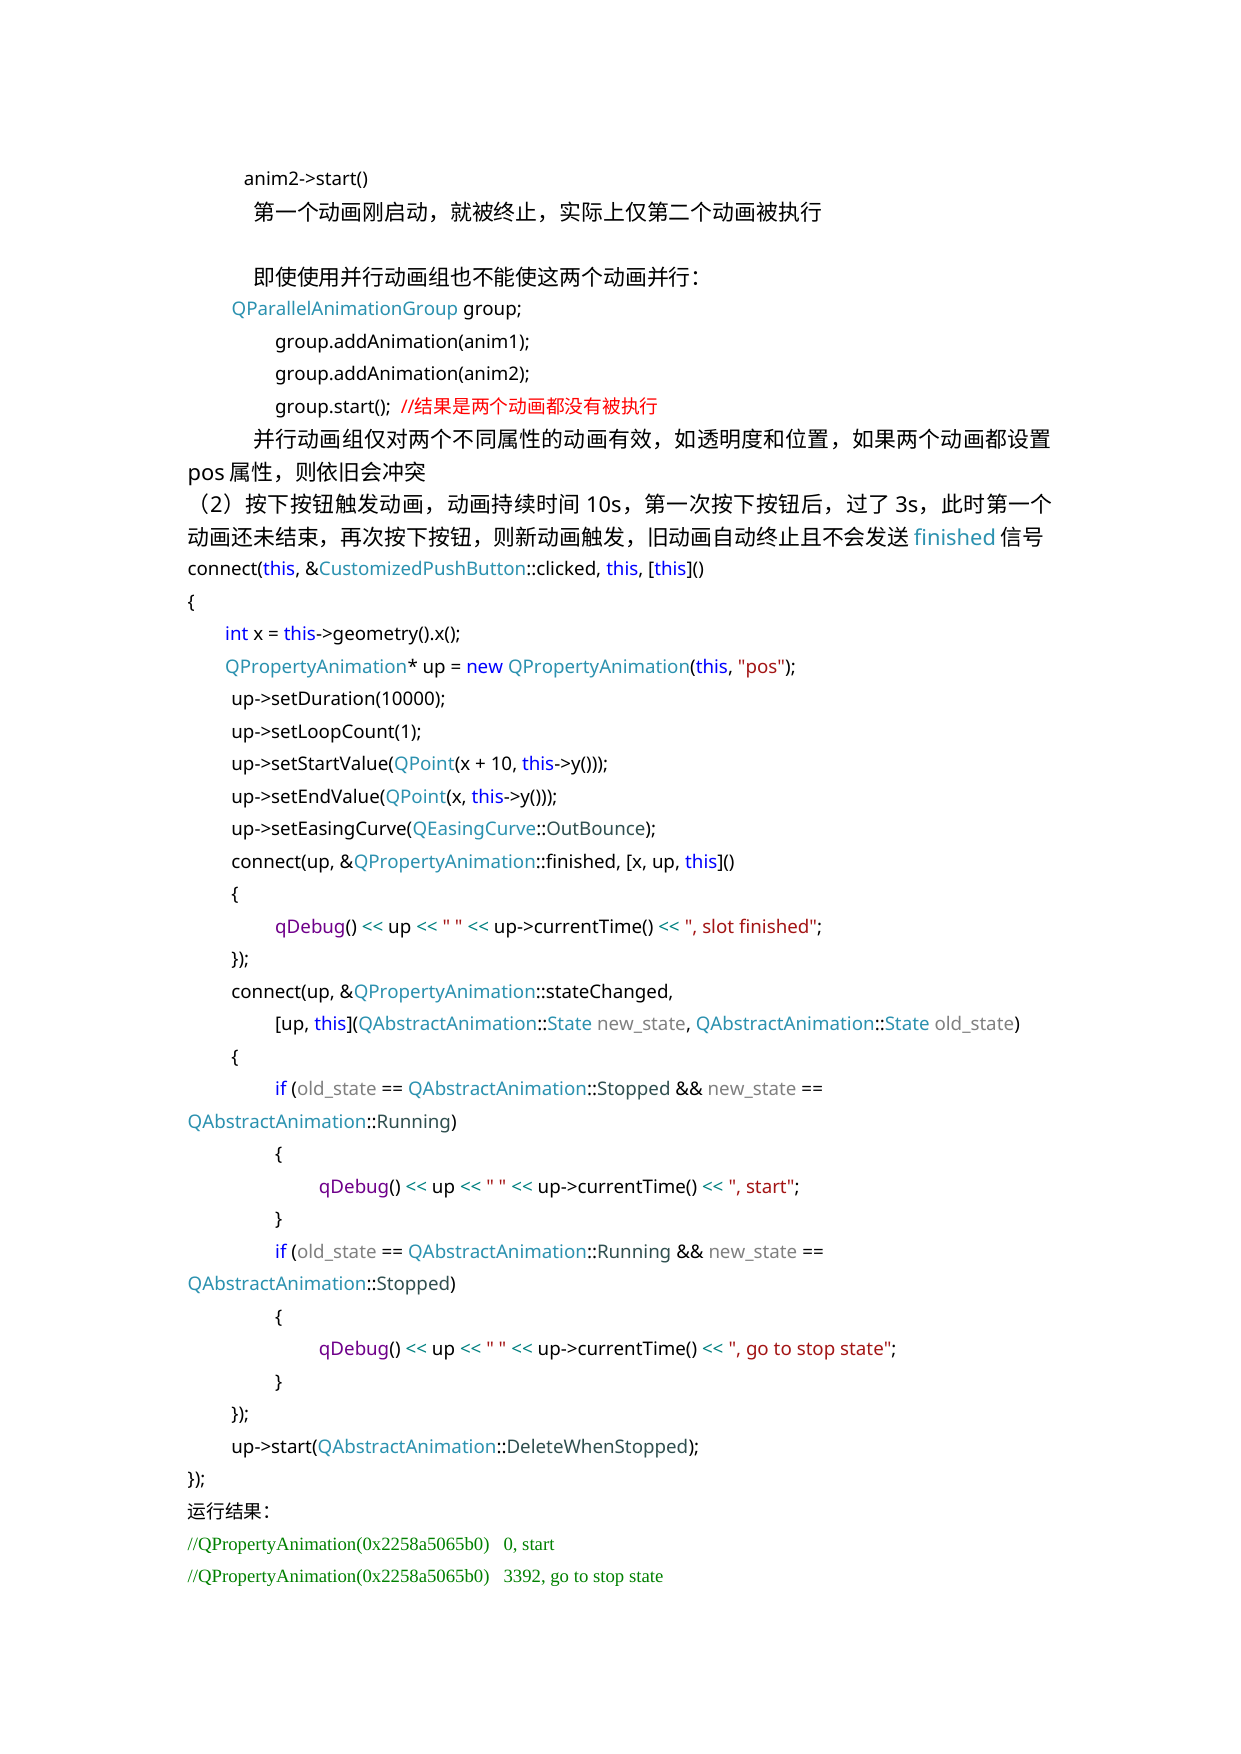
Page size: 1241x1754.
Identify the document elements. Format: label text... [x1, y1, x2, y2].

text up->setEasingCurve(QEasingCurve::OutBounce); [187, 812, 1053, 844]
text QPropertyAnimation* up = new QPropertyAnimation(this, "pos"); [187, 649, 1053, 682]
text if (old_state == QAbstractAnimation::Stopped && new_state == QAbstractAnimation::Running) [187, 1072, 1053, 1137]
text { [187, 1039, 1053, 1072]
text anim2->start() [187, 162, 1053, 194]
text 运行结果： [187, 1494, 1053, 1527]
text { [187, 584, 1053, 617]
text up->setEndValue(QPoint(x, this->y())); [187, 779, 1053, 812]
text { [187, 1137, 1053, 1169]
text }); [187, 942, 1053, 974]
text } [187, 1364, 1053, 1397]
text [up, this](QAbstractAnimation::State new_state, QAbstractAnimation::State old_state) [187, 1007, 1053, 1039]
text } [187, 1202, 1053, 1234]
text up->setLoopCount(1); [187, 714, 1053, 747]
text { [187, 1299, 1053, 1332]
text group.addAnimation(anim2); [187, 357, 1053, 389]
text if (old_state == QAbstractAnimation::Running && new_state == QAbstractAnimation::Stopped) [187, 1234, 1053, 1299]
text QParallelAnimationGroup group; [187, 292, 1053, 324]
text （2）按下按钮触发动画，动画持续时间10s，第一次按下按钮后，过了3s，此时第一个动画还未结束，再次按下按钮，则新动画触发，旧动画自动终止且不会发送finished信号 [187, 487, 1053, 552]
text qDebug() << up << " " << up->currentTime() << ", slot finished"; [187, 909, 1053, 942]
text int x = this->geometry().x(); [187, 617, 1053, 649]
text 即使使用并行动画组也不能使这两个动画并行： [187, 259, 1053, 292]
text up->setStartValue(QPoint(x + 10, this->y())); [187, 747, 1053, 779]
text //QPropertyAnimation(0x2258a5065b0) 0, start [187, 1527, 1053, 1559]
text group.start(); //结果是两个动画都没有被执行 [187, 389, 1053, 422]
text up->start(QAbstractAnimation::DeleteWhenStopped); [187, 1429, 1053, 1462]
text 第一个动画刚启动，就被终止，实际上仅第二个动画被执行 [187, 194, 1053, 227]
text connect(up, &QPropertyAnimation::finished, [x, up, this]() [187, 844, 1053, 877]
text connect(up, &QPropertyAnimation::stateChanged, [187, 974, 1053, 1007]
text qDebug() << up << " " << up->currentTime() << ", start"; [187, 1169, 1053, 1202]
text }); [187, 1397, 1053, 1429]
text qDebug() << up << " " << up->currentTime() << ", go to stop state"; [187, 1332, 1053, 1364]
text //QPropertyAnimation(0x2258a5065b0) 3392, go to stop state [187, 1559, 1053, 1592]
text 并行动画组仅对两个不同属性的动画有效，如透明度和位置，如果两个动画都设置pos属性，则依旧会冲突 [187, 422, 1053, 487]
text group.addAnimation(anim1); [187, 324, 1053, 357]
text }); [187, 1462, 1053, 1494]
text { [187, 877, 1053, 909]
text up->setDuration(10000); [187, 682, 1053, 714]
text connect(this, &CustomizedPushButton::clicked, this, [this]() [187, 552, 1053, 584]
